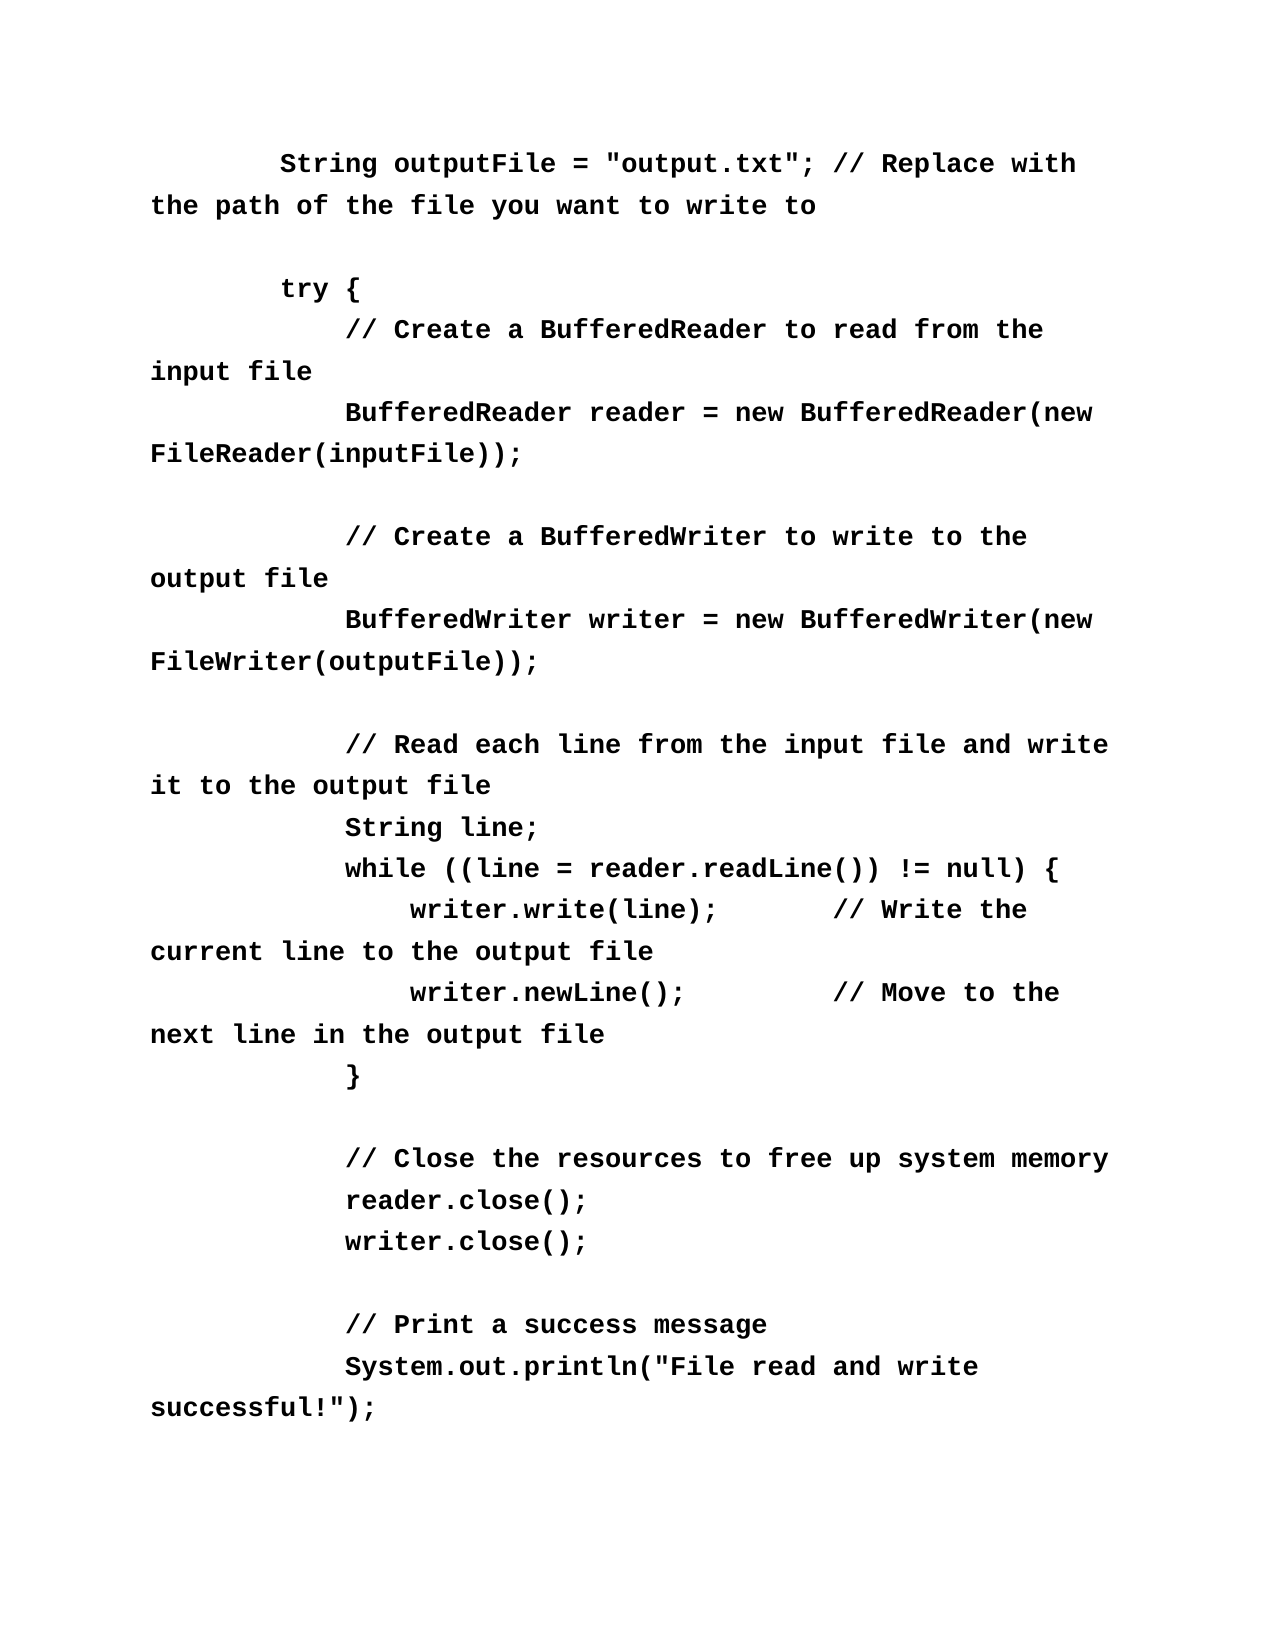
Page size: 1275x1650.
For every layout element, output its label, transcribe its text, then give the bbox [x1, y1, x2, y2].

text writer.close(); [150, 1228, 1125, 1259]
text String outputFile = "output.txt"; // Replace with the path of the file you want to write to [150, 150, 1125, 222]
text try { [150, 274, 1125, 305]
text BufferedReader reader = new BufferedReader(new FileReader(inputFile)); [150, 399, 1125, 471]
text writer.newLine(); // Move to the next line in the output file [150, 979, 1125, 1051]
text while ((line = reader.readLine()) != null) { [150, 855, 1125, 886]
text BufferedWriter writer = new BufferedWriter(new FileWriter(outputFile)); [150, 606, 1125, 678]
text // Create a BufferedReader to read from the input file [150, 316, 1125, 388]
text // Read each line from the input file and write it to the output file [150, 730, 1125, 803]
text // Close the resources to free up system memory [150, 1145, 1125, 1176]
text // Print a success message [150, 1311, 1125, 1342]
text writer.write(line); // Write the current line to the output file [150, 896, 1125, 968]
text } [150, 1062, 1125, 1093]
text System.out.println("File read and write successful!"); [150, 1352, 1125, 1424]
text reader.close(); [150, 1186, 1125, 1217]
text // Create a BufferedWriter to write to the output file [150, 523, 1125, 595]
text String line; [150, 813, 1125, 844]
